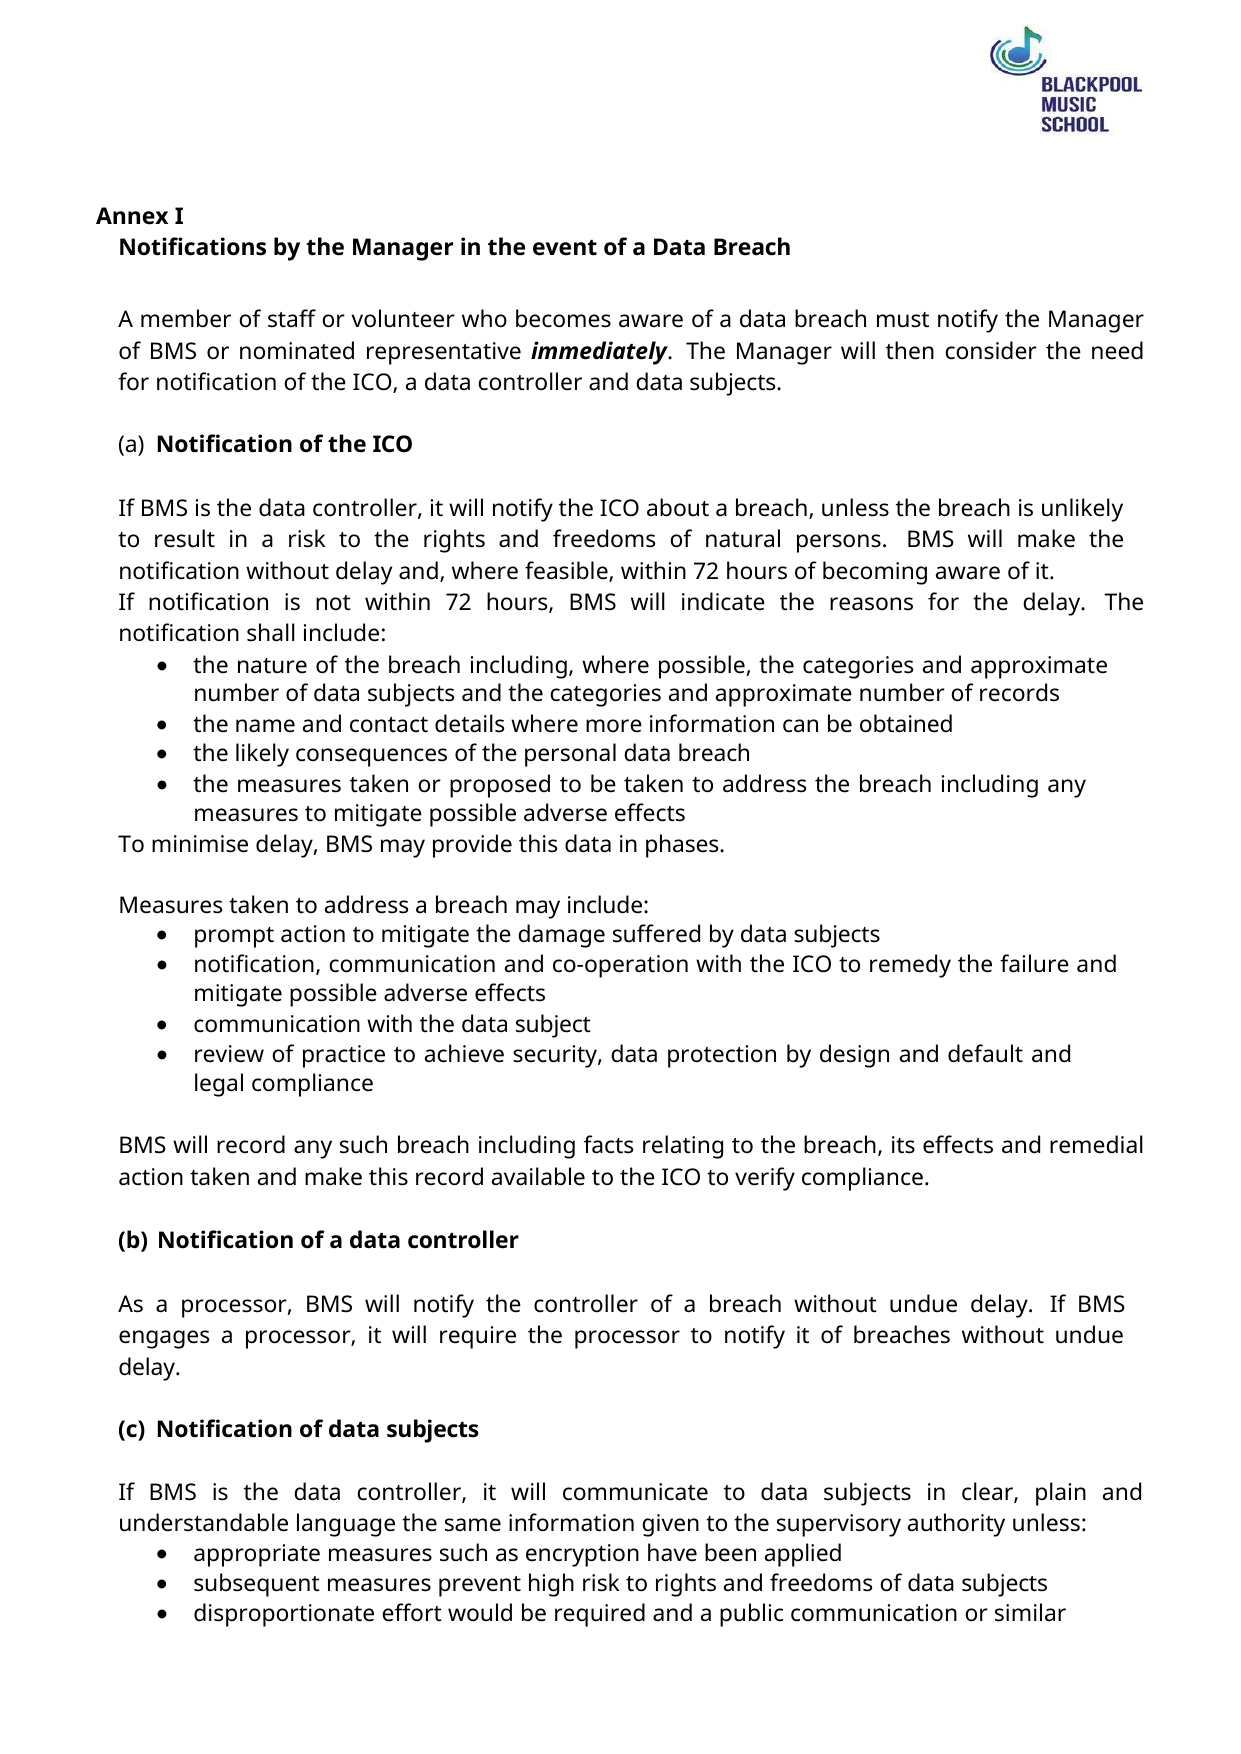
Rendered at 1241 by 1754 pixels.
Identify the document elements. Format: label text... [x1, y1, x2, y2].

text Measures taken to address a breach may include: [118, 891, 1144, 919]
subtitle Notification of the ICO [118, 428, 1144, 460]
list communication with the data subject [155, 1009, 1144, 1038]
text If notification is not within 72 hours, BMS will indicate the reasons for the delay. The notification shall include: [118, 586, 1144, 648]
picture [978, 0, 1145, 166]
list disproportionate effort would be required and a public communication or similar measure would be sufficient to inform data subjects [156, 1597, 1066, 1627]
text A member of staff or volunteer who becomes aware of a data breach must notify the Manager of BMS or nominated representative immediately. The Manager will then consider the need for notification of the ICO, a data controller and data subjects. [118, 303, 1144, 397]
list review of practice to achieve security, data protection by design and default and legal compliance [156, 1039, 1072, 1098]
list subsequent measures prevent high risk to rights and freedoms of data subjects [155, 1568, 1144, 1597]
text As a processor, BMS will notify the controller of a breach without undue delay. If BMS engages a processor, it will require the processor to notify it of breaches without undue delay. [118, 1288, 1126, 1382]
list the likely consequences of the personal data breach [155, 738, 1144, 768]
text If BMS is the data controller, it will communicate to data subjects in clear, plain and understandable language the same information given to the supervisory authority unless: [118, 1476, 1144, 1538]
list the measures taken or proposed to be taken to address the breach including any measures to mitigate possible adverse effects [156, 768, 1086, 828]
text Notifications by the Manager in the event of a Data Breach [118, 231, 1144, 262]
list appropriate measures such as encryption have been applied [155, 1538, 1144, 1568]
text To minimise delay, BMS may provide this data in phases. [118, 828, 1144, 859]
subtitle Notification of data subjects [118, 1413, 1144, 1444]
text BMS will record any such breach including facts relating to the breach, its effects and remedial action taken and make this record available to the ICO to verify compliance. [118, 1129, 1144, 1192]
list the name and contact details where more information can be obtained [155, 709, 1144, 738]
text If BMS is the data controller, it will notify the ICO about a breach, unless the breach is unlikely to result in a risk to the rights and freedoms of natural persons. BMS will make the notification without delay and, where feasible, within 72 hours of becoming aware of it. [118, 492, 1124, 586]
list the nature of the breach including, where possible, the categories and approximate number of data subjects and the categories and approximate number of records [156, 649, 1109, 709]
subtitle Annex I [96, 200, 1123, 231]
subtitle Notification of a data controller [118, 1224, 1144, 1256]
list notification, communication and co-operation with the ICO to remedy the failure and mitigate possible adverse effects [156, 949, 1118, 1008]
list prompt action to mitigate the damage suffered by data subjects [155, 919, 1144, 949]
